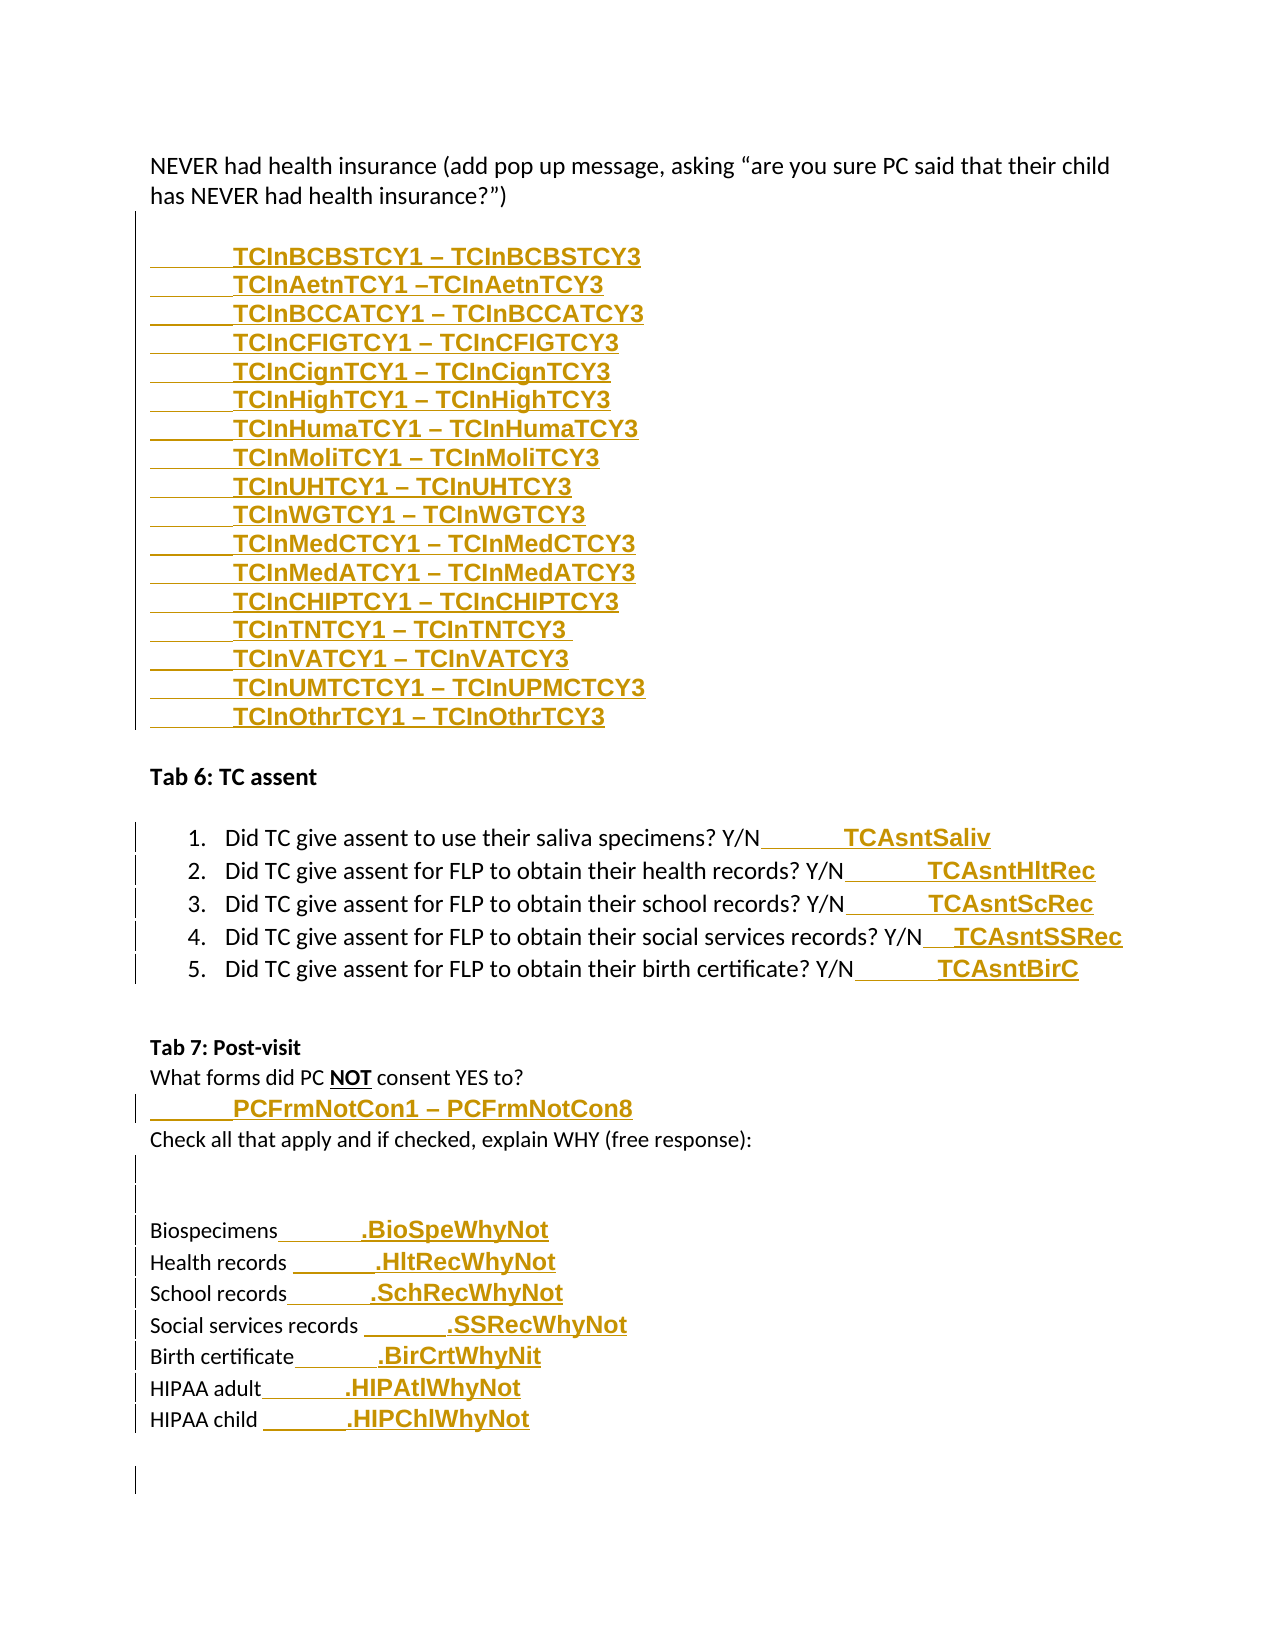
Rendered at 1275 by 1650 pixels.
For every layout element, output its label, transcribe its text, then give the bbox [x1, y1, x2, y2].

list Did TC give assent for FLP to obtain their social services records? Y/N [187, 921, 1125, 951]
text What forms did PC NOT consent YES to? [150, 1063, 1125, 1092]
list Did TC give assent for FLP to obtain their health records? Y/N [187, 855, 1125, 885]
text Social services records [150, 1310, 1125, 1339]
text HIPAA adult [150, 1373, 1125, 1402]
text Check all that apply and if checked, explain WHY (free response): [150, 1125, 1125, 1153]
list Did TC give assent for FLP to obtain their school records? Y/N [187, 888, 1125, 918]
text Tab 7: Post-visit [150, 1033, 1125, 1061]
text Health records [150, 1247, 1125, 1276]
text HIPAA child [150, 1404, 1125, 1433]
text Tab 6: TC assent [150, 761, 1125, 791]
text School records [150, 1278, 1125, 1307]
text Birth certificate [150, 1341, 1125, 1370]
list Did TC give assent for FLP to obtain their birth certificate? Y/N [187, 953, 1125, 984]
text NEVER had health insurance (add pop up message, asking “are you sure PC said that their child has NEVER had health insurance?”) [150, 150, 1125, 211]
text Biospecimens [150, 1215, 1125, 1244]
list Did TC give assent to use their saliva specimens? Y/N [187, 822, 1125, 852]
